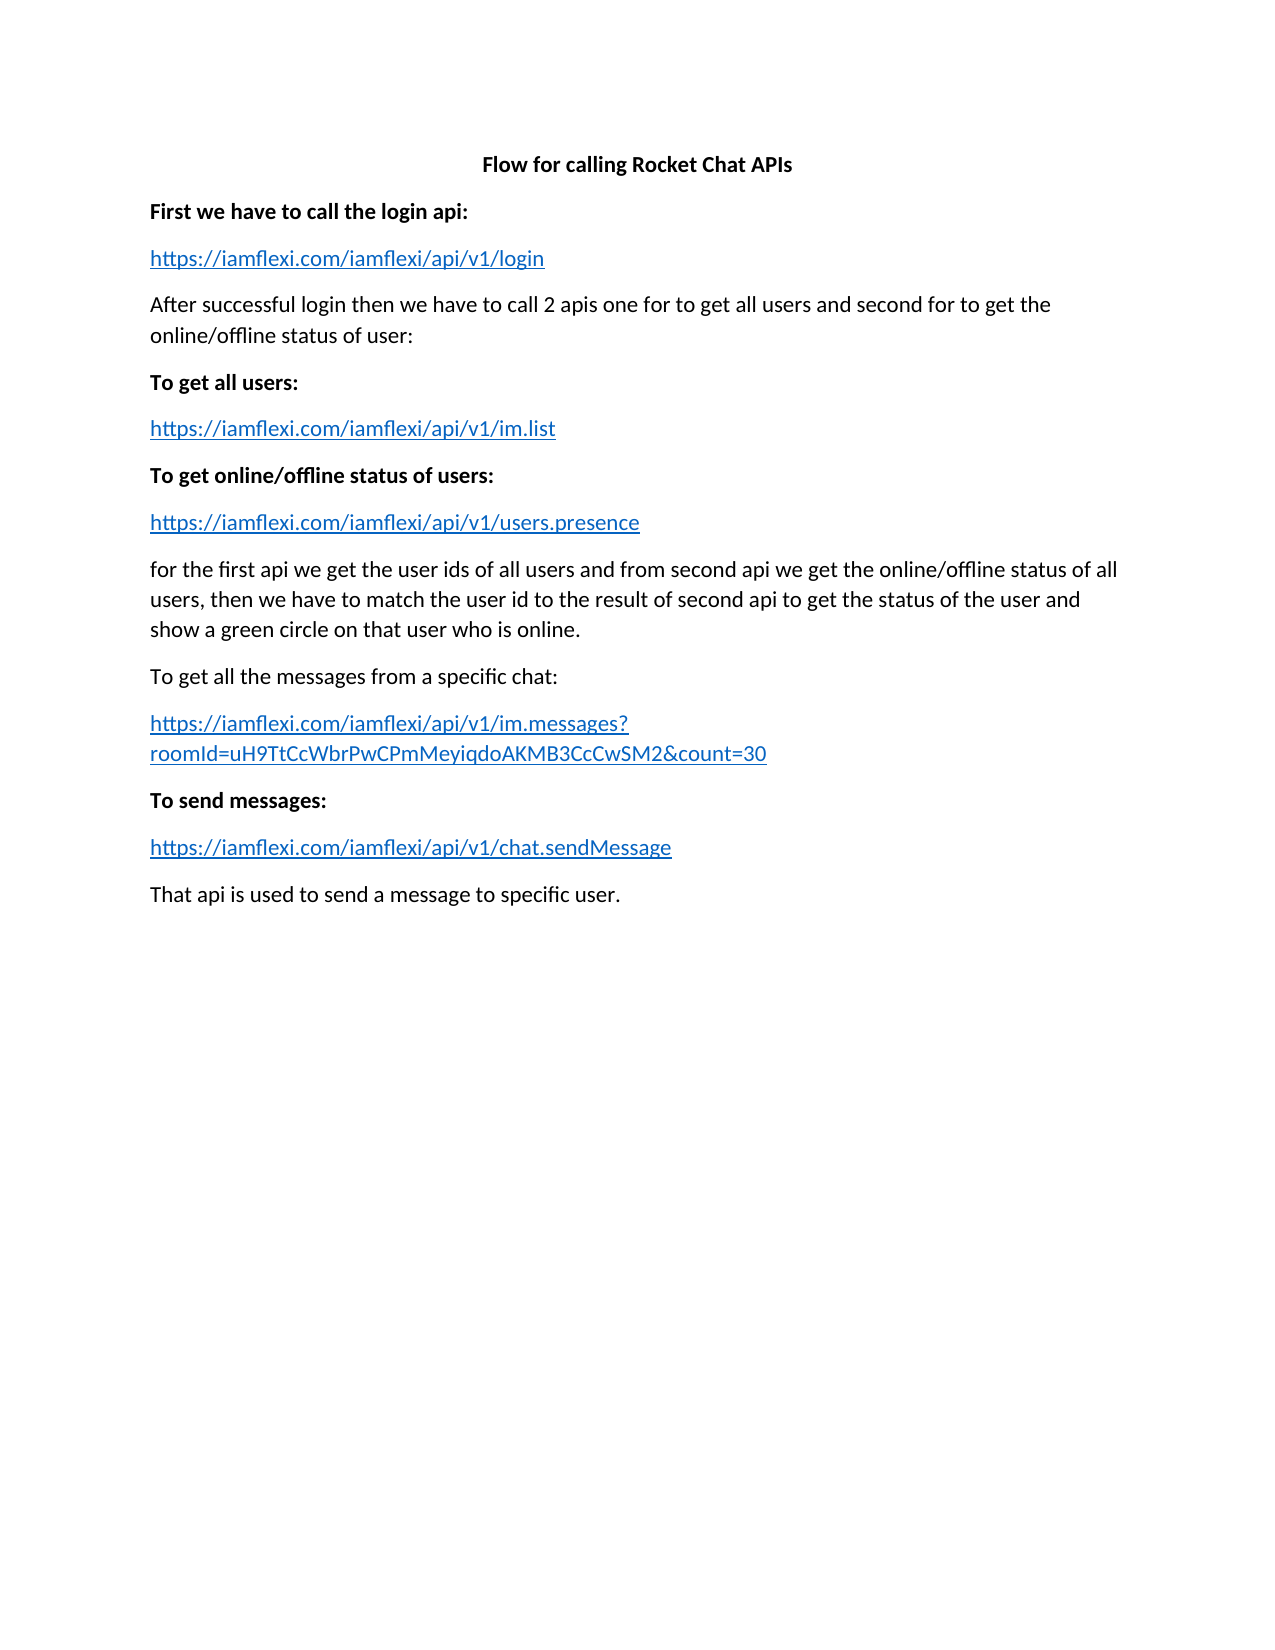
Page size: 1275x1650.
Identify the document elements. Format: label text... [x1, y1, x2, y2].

text https://iamflexi.com/iamflexi/api/v1/im.messages?roomId=uH9TtCcWbrPwCPmMeyiqdoAKMB3CcCwSM2&count=30 [150, 709, 1125, 768]
text To get all users: [150, 368, 1125, 396]
text That api is used to send a message to specific user. [150, 880, 1125, 908]
text First we have to call the login api: [150, 197, 1125, 225]
text https://iamflexi.com/iamflexi/api/v1/im.list [150, 414, 1125, 443]
text To get all the messages from a specific chat: [150, 662, 1125, 691]
text https://iamflexi.com/iamflexi/api/v1/login [150, 244, 1125, 272]
text To send messages: [150, 786, 1125, 814]
text Flow for calling Rocket Chat APIs [150, 150, 1125, 178]
text https://iamflexi.com/iamflexi/api/v1/users.presence [150, 508, 1125, 536]
text After successful login then we have to call 2 apis one for to get all users and second for to get the online/offline status of user: [150, 291, 1125, 349]
text https://iamflexi.com/iamflexi/api/v1/chat.sendMessage [150, 833, 1125, 861]
text To get online/offline status of users: [150, 461, 1125, 489]
text for the first api we get the user ids of all users and from second api we get the online/offline status of all users, then we have to match the user id to the result of second api to get the status of the user and show a green circle on that user who is online. [150, 555, 1125, 644]
